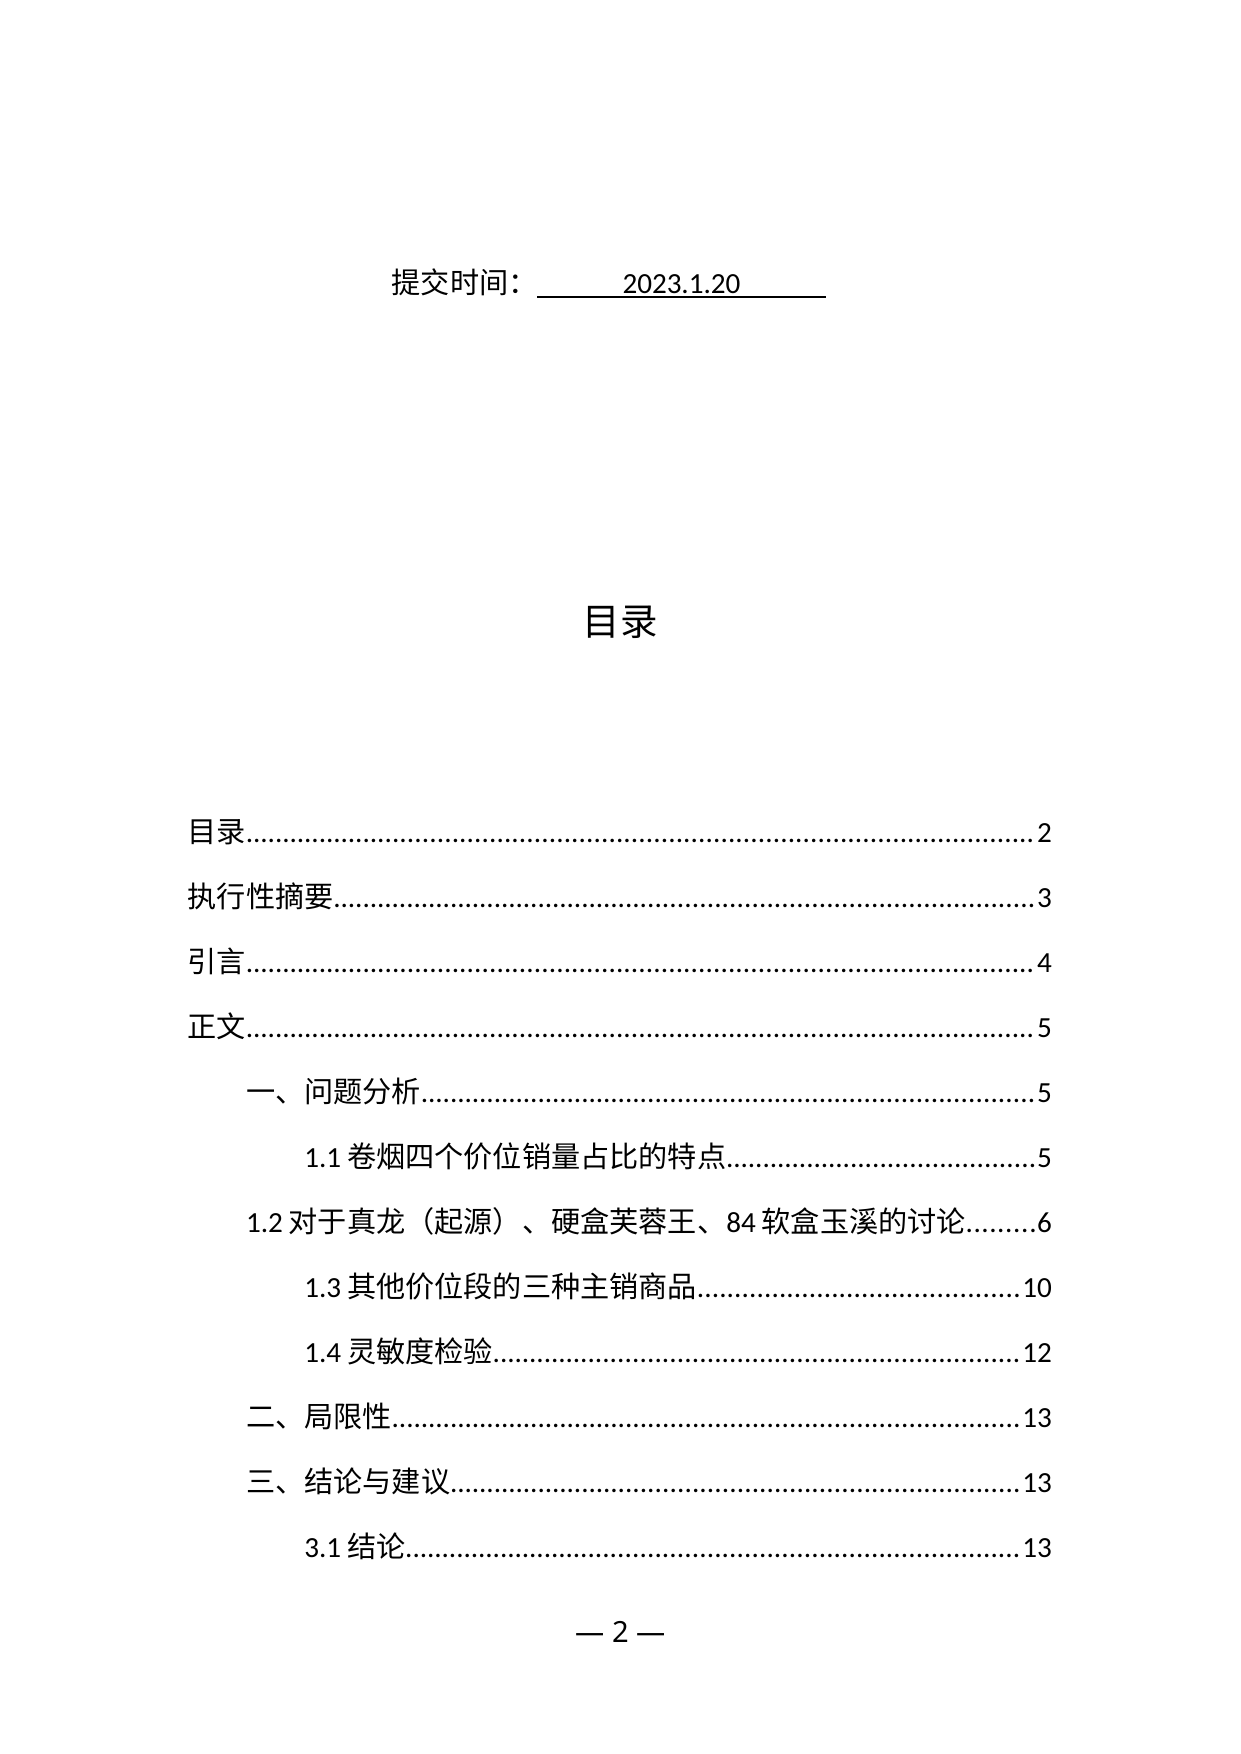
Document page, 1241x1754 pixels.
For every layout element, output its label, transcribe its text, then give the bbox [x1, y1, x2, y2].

text 提交时间： 2023.1.20 。 [187, 249, 1053, 314]
subtitle 目录 [187, 586, 1053, 651]
